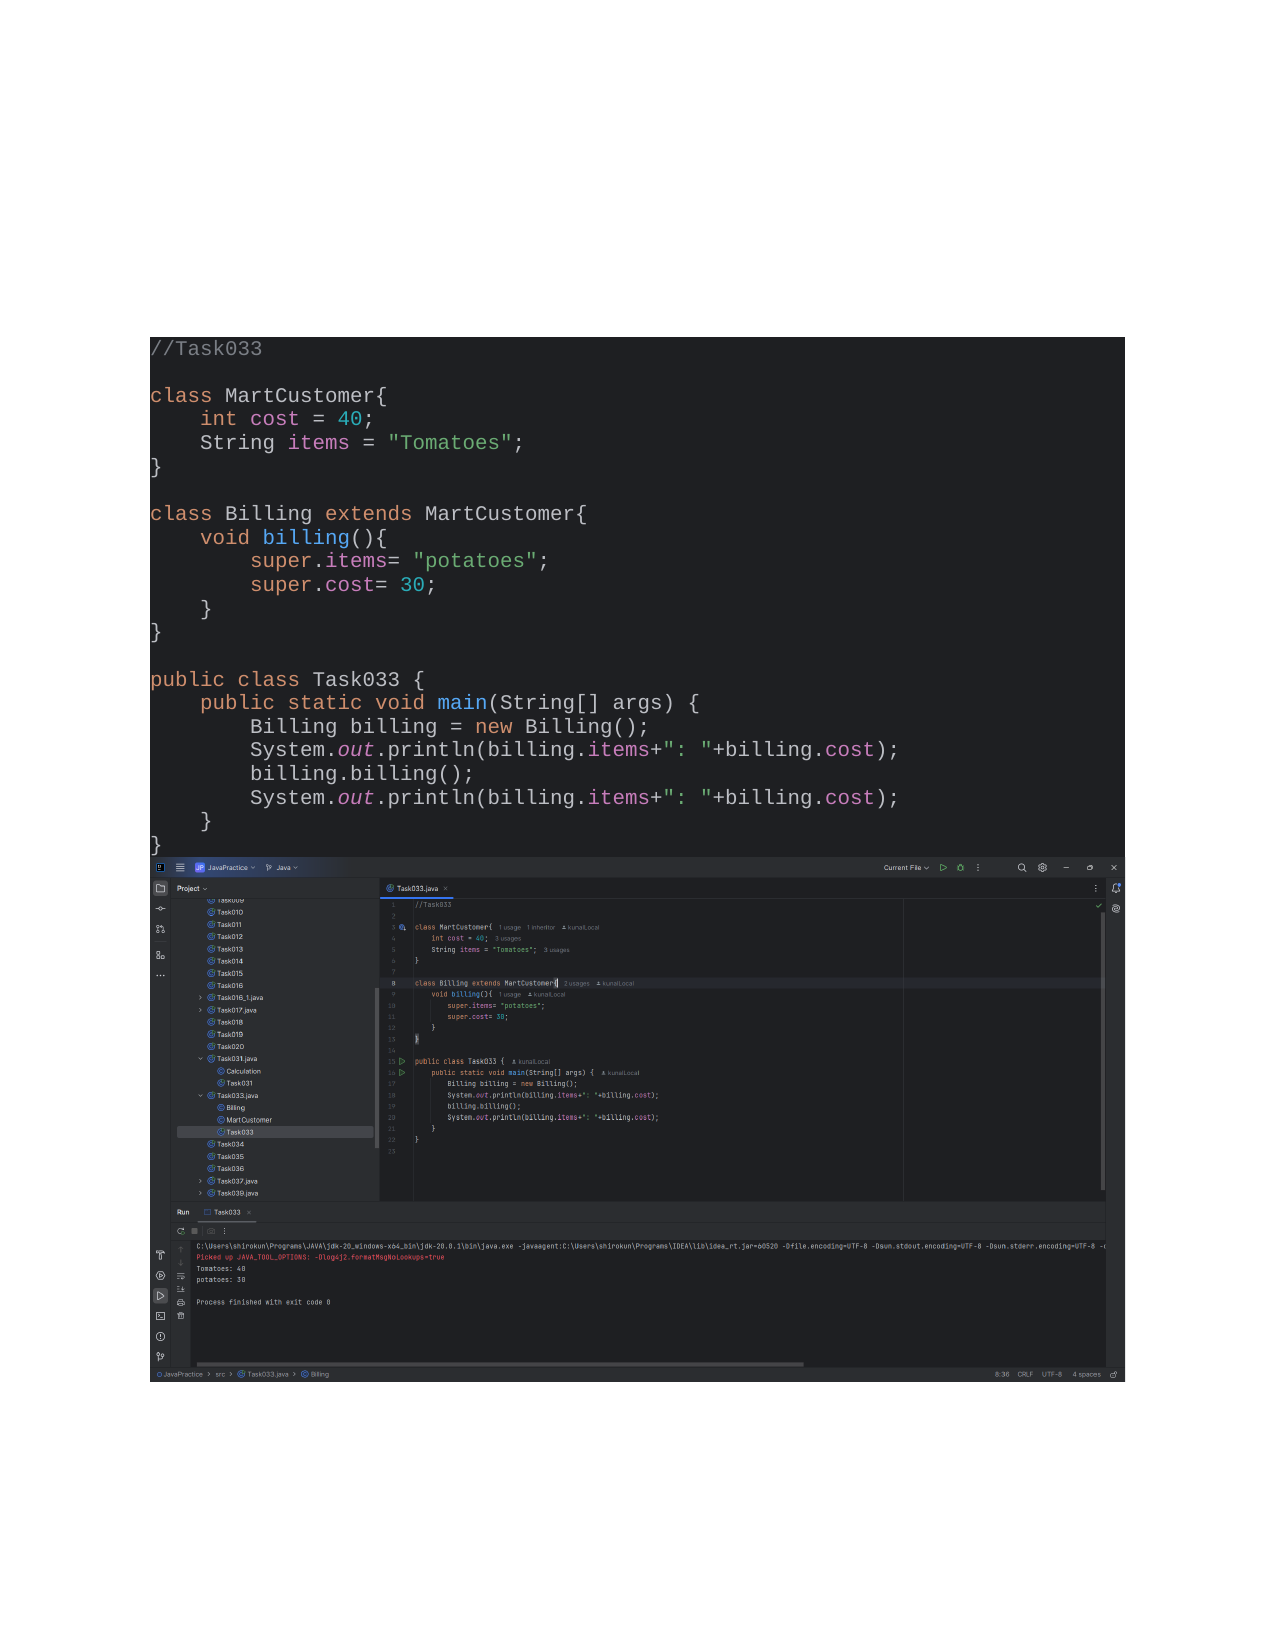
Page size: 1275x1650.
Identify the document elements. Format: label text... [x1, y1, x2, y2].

text //Task033 class MartCustomer{ int cost = 40; String items = "Tomatoes"; } class Billing extends MartCustomer{ void billing(){ super.items= "potatoes"; super.cost= 30; } } public class Task033 { public static void main(String[] args) { Billing billing = new Billing(); System.out.println(billing.items+": "+billing.cost); billing.billing(); System.out.println(billing.items+": "+billing.cost); } } [150, 337, 1125, 857]
picture [150, 857, 1125, 1382]
